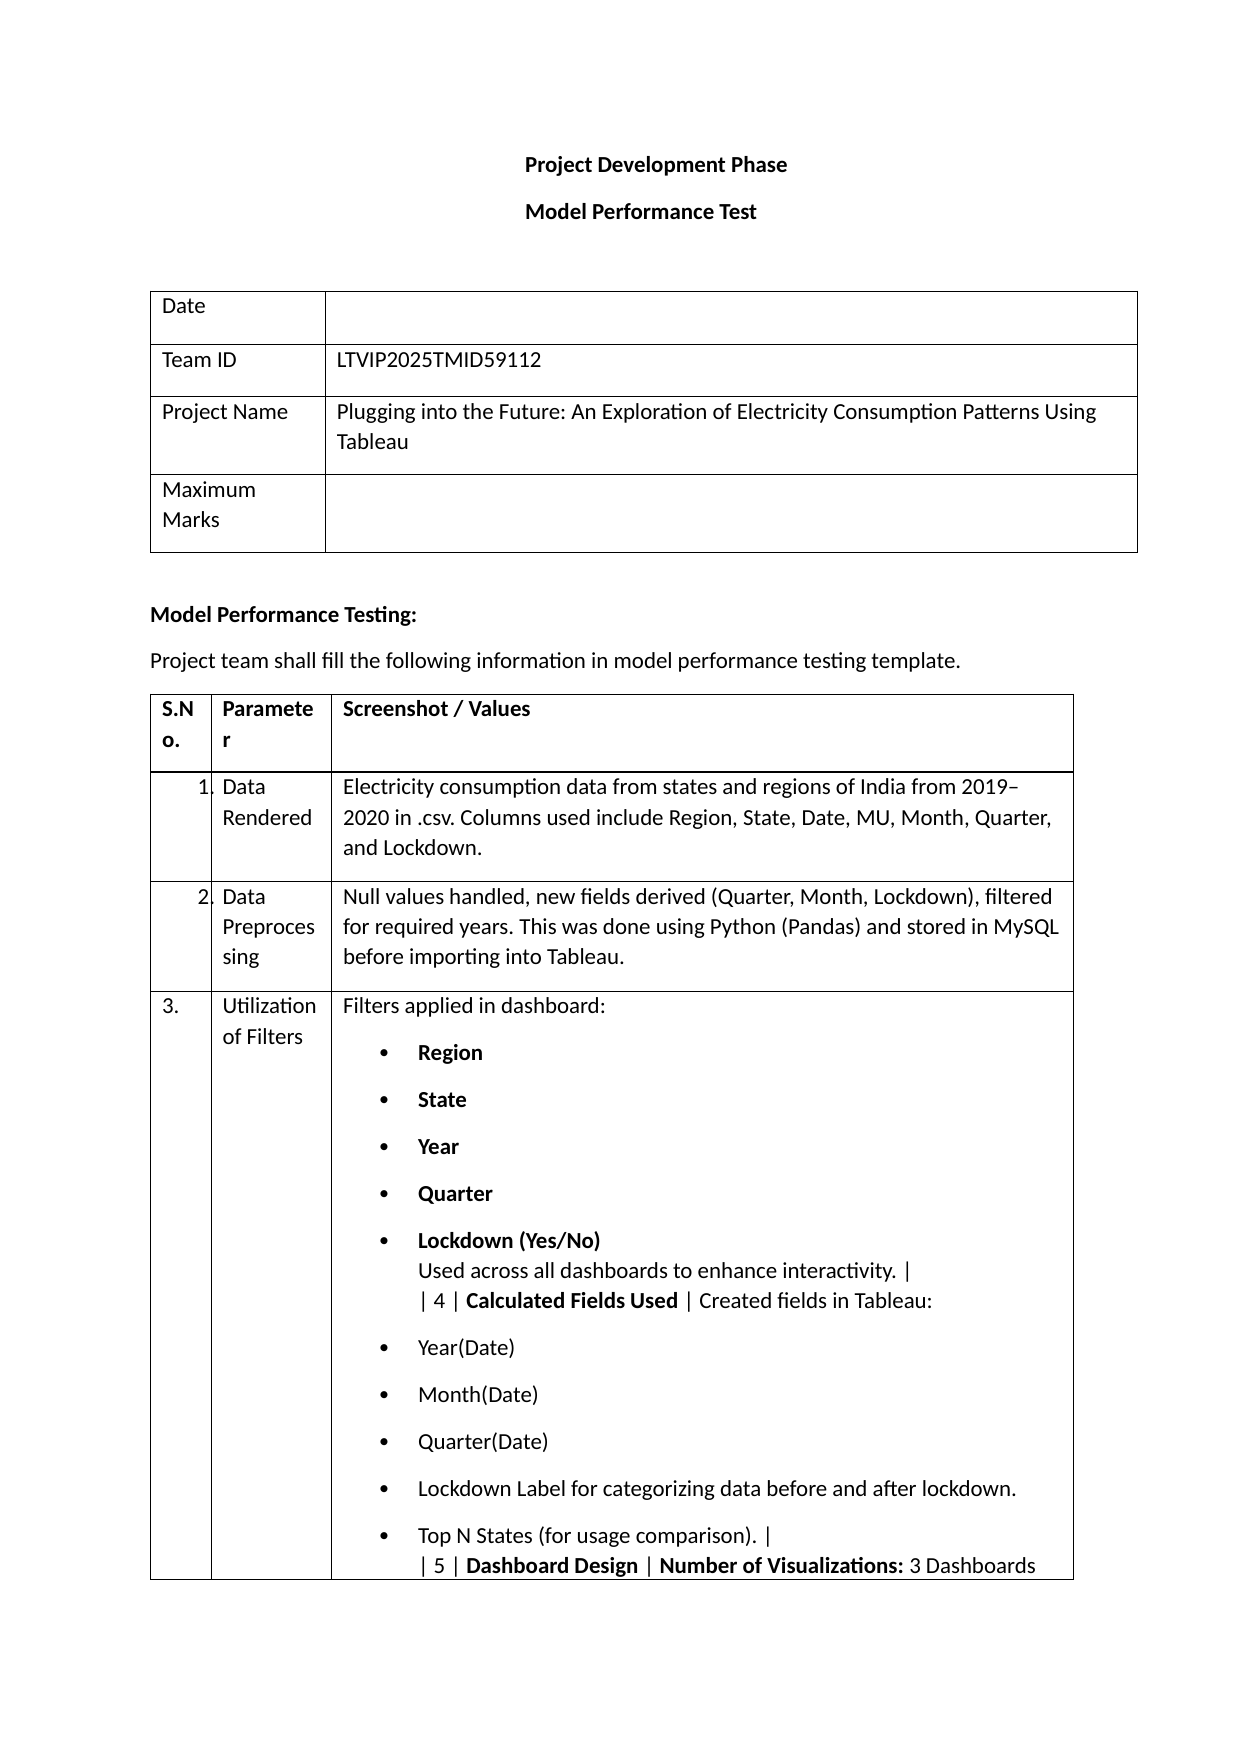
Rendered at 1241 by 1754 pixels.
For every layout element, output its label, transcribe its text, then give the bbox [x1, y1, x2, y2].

table_cell [151, 773, 211, 881]
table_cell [332, 992, 1073, 1579]
table_cell [326, 475, 1137, 552]
table_cell LTVIP2025TMID59112 [326, 345, 1137, 396]
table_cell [212, 992, 331, 1579]
text Project Development Phase [450, 150, 1090, 178]
table_cell Project Name [151, 397, 325, 474]
table_header [326, 292, 1137, 344]
table_header Screenshot / Values [332, 695, 1073, 771]
table_header S.No. [151, 695, 211, 771]
table_cell Data Rendered [212, 773, 331, 881]
text Project team shall fill the following information in model performance testing template. [150, 647, 1090, 674]
table_cell Data Preprocessing [212, 882, 331, 991]
table_cell Maximum Marks [151, 475, 325, 552]
text Model Performance Testing: [150, 600, 1090, 628]
table_header Parameter [212, 695, 331, 771]
table_cell Electricity consumption data from states and regions of India from 2019–2020 in .csv. Columns used include Region, State, Date, MU, Month, Quarter, and Lockdown. [332, 773, 1073, 881]
table_cell Team ID [151, 345, 325, 396]
text Model Performance Test [450, 197, 1090, 225]
table_cell Plugging into the Future: An Exploration of Electricity Consumption Patterns Using Tableau [326, 397, 1137, 474]
table_cell 3. [151, 992, 211, 1579]
table_header Date [151, 292, 325, 344]
table_cell [151, 882, 211, 991]
table_cell Null values handled, new fields derived (Quarter, Month, Lockdown), filtered for required years. This was done using Python (Pandas) and stored in MySQL before importing into Tableau. [332, 882, 1073, 991]
